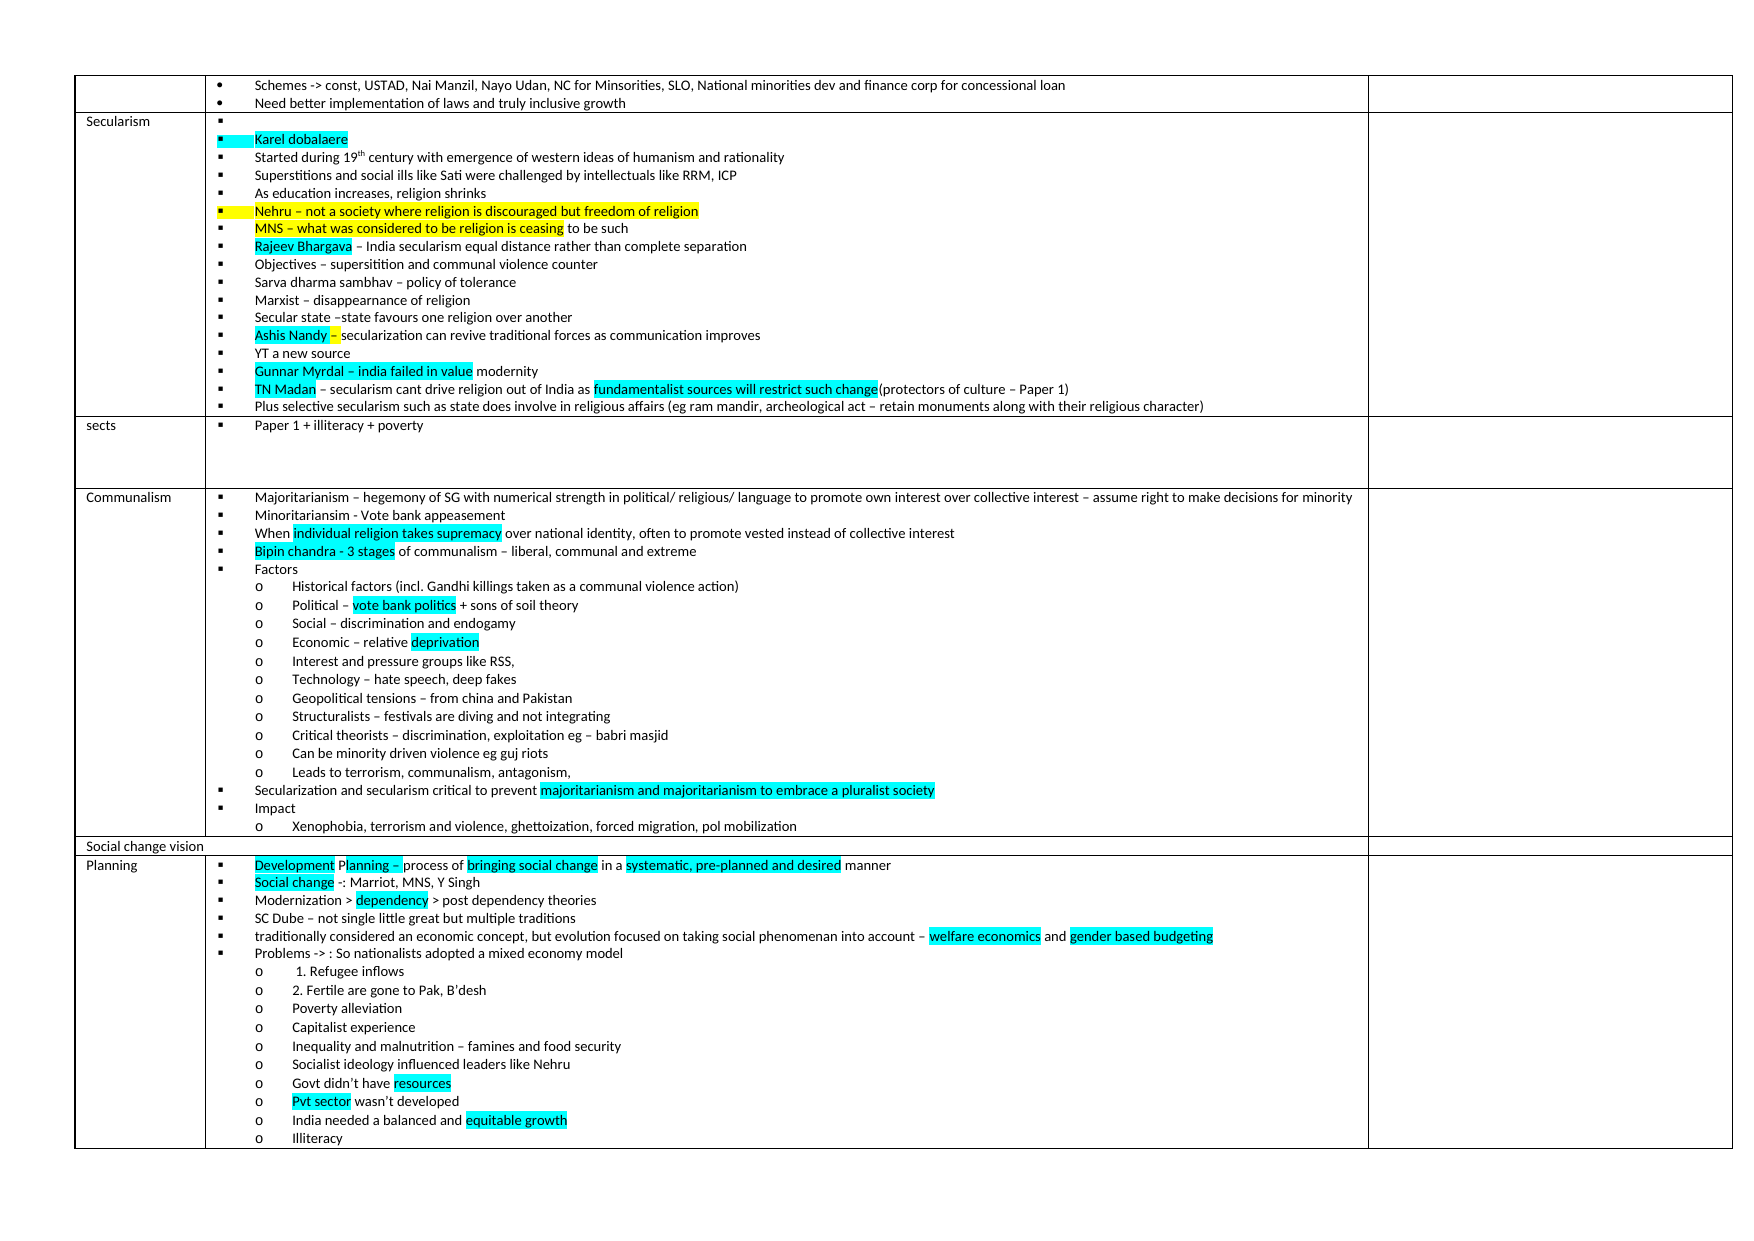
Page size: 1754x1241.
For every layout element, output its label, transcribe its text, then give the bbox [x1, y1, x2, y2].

table_cell [1369, 856, 1732, 1148]
table_cell Social change vision [76, 837, 1368, 855]
table_cell Planning [76, 856, 205, 1148]
table_cell Communalism [76, 489, 205, 836]
table_cell [1369, 417, 1732, 488]
table_cell [1369, 837, 1732, 855]
table_cell [1369, 489, 1732, 836]
table_cell Paper 1 + illiteracy + poverty [206, 417, 1368, 488]
table_cell [1369, 113, 1732, 416]
table_cell Secularism [76, 113, 205, 416]
table_cell Majoritarianism – hegemony of SG with numerical strength in political/ religious/ language to promote own interest over collective interest – assume right to make decisions for minority Minoritariansim - Vote bank appeasement When individual religion takes supremacy over national identity, often to promote vested instead of collective interest Bipin chandra - 3 stages of communalism – liberal, communal and extreme Factors Historical factors (incl. Gandhi killings taken as a communal violence action) Political – vote bank politics + sons of soil theory Social – discrimination and endogamy Economic – relative deprivation Interest and pressure groups like RSS, Technology – hate speech, deep fakes Geopolitical tensions – from china and Pakistan Structuralists – festivals are diving and not integrating Critical theorists – discrimination, exploitation eg – babri masjid Can be minority driven violence eg guj riots Leads to terrorism, communalism, antagonism, Secularization and secularism critical to prevent majoritarianism and majoritarianism to embrace a pluralist society Impact Xenophobia, terrorism and violence, ghettoization, forced migration, pol mobilization [206, 489, 1368, 836]
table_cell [206, 856, 1368, 1148]
table_cell sects [76, 417, 205, 488]
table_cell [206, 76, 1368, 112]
table_cell [1369, 76, 1732, 112]
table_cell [76, 76, 205, 112]
table_cell Karel dobalaere Started during 19th century with emergence of western ideas of humanism and rationality Superstitions and social ills like Sati were challenged by intellectuals like RRM, ICP As education increases, religion shrinks Nehru – not a society where religion is discouraged but freedom of religion MNS – what was considered to be religion is ceasing to be such Rajeev Bhargava – India secularism equal distance rather than complete separation Objectives – supersitition and communal violence counter Sarva dharma sambhav – policy of tolerance Marxist – disappearnance of religion Secular state –state favours one religion over another Ashis Nandy – secularization can revive traditional forces as communication improves YT a new source Gunnar Myrdal – india failed in value modernity TN Madan – secularism cant drive religion out of India as fundamentalist sources will restrict such change(protectors of culture – Paper 1) Plus selective secularism such as state does involve in religious affairs (eg ram mandir, archeological act – retain monuments along with their religious character) [206, 113, 1368, 416]
